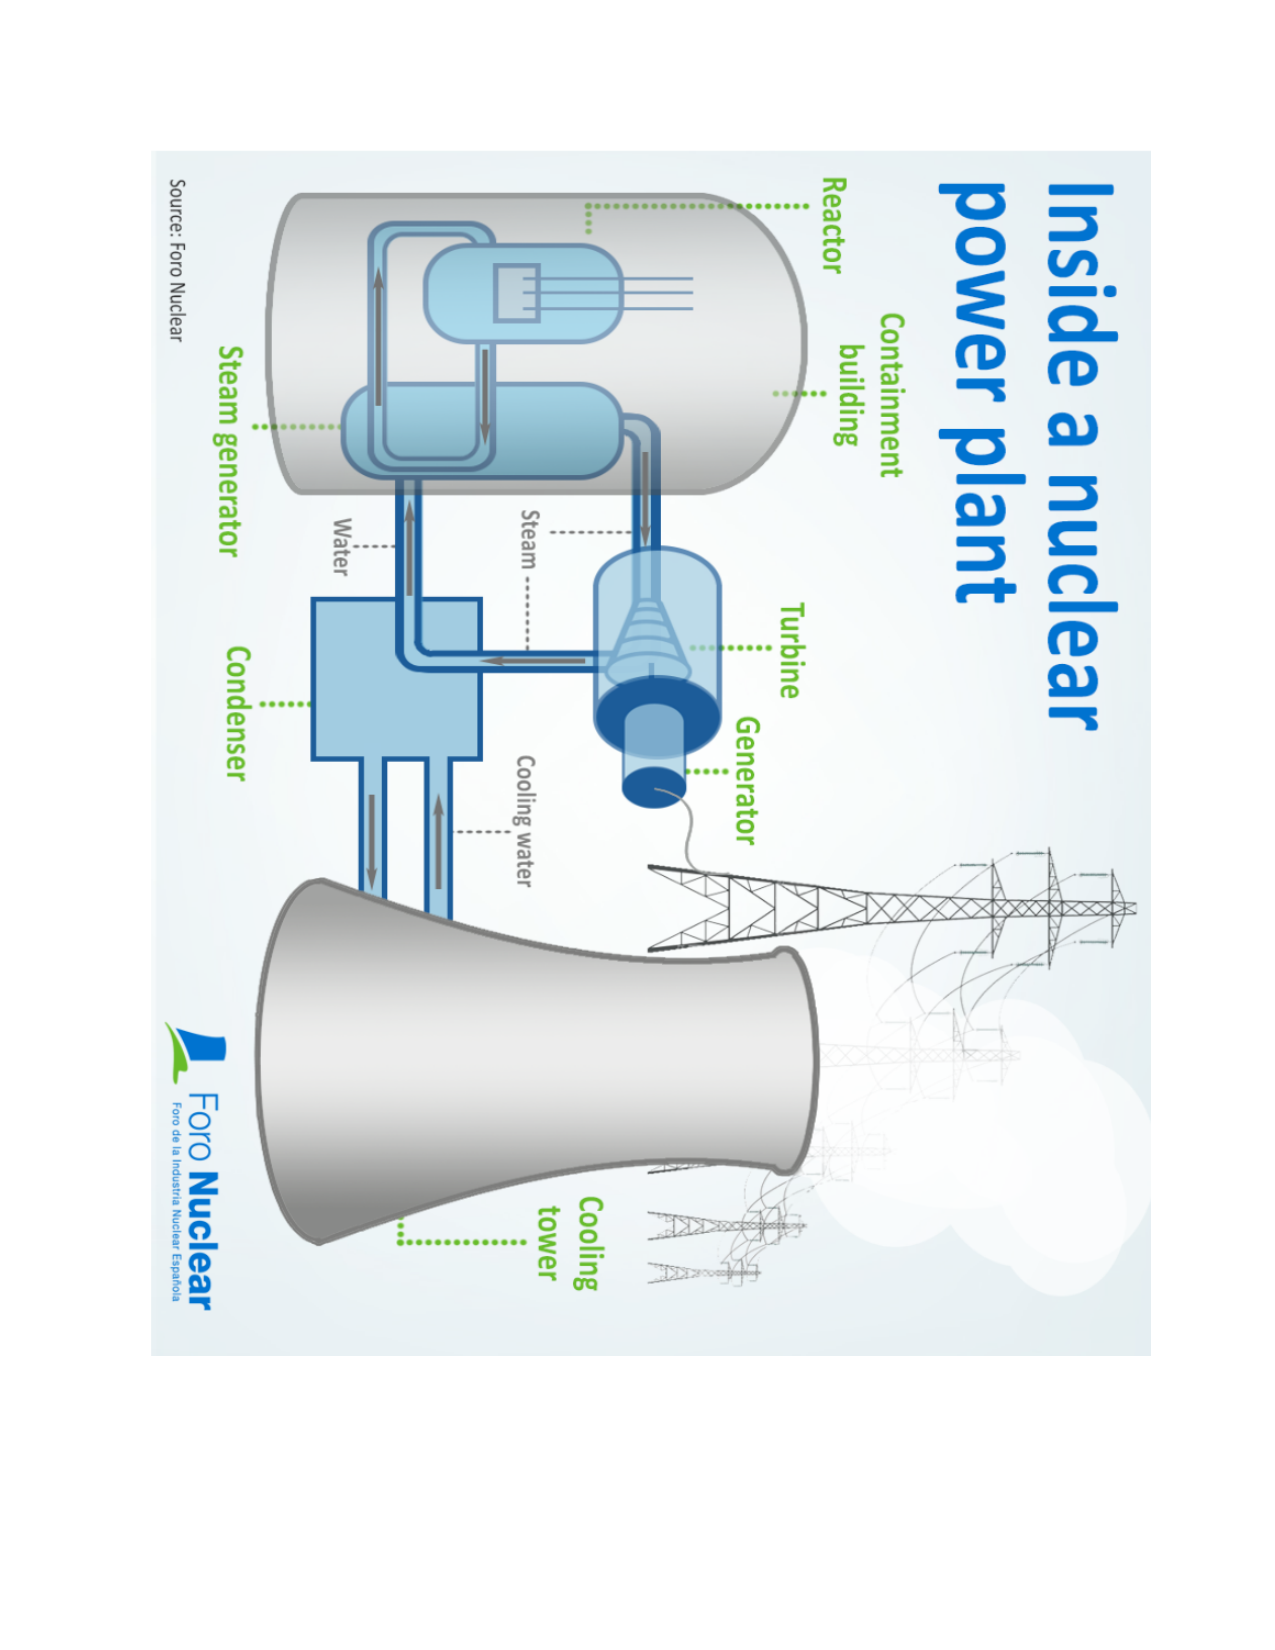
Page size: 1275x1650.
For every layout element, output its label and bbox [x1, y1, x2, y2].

picture [152, 152, 1150, 1355]
